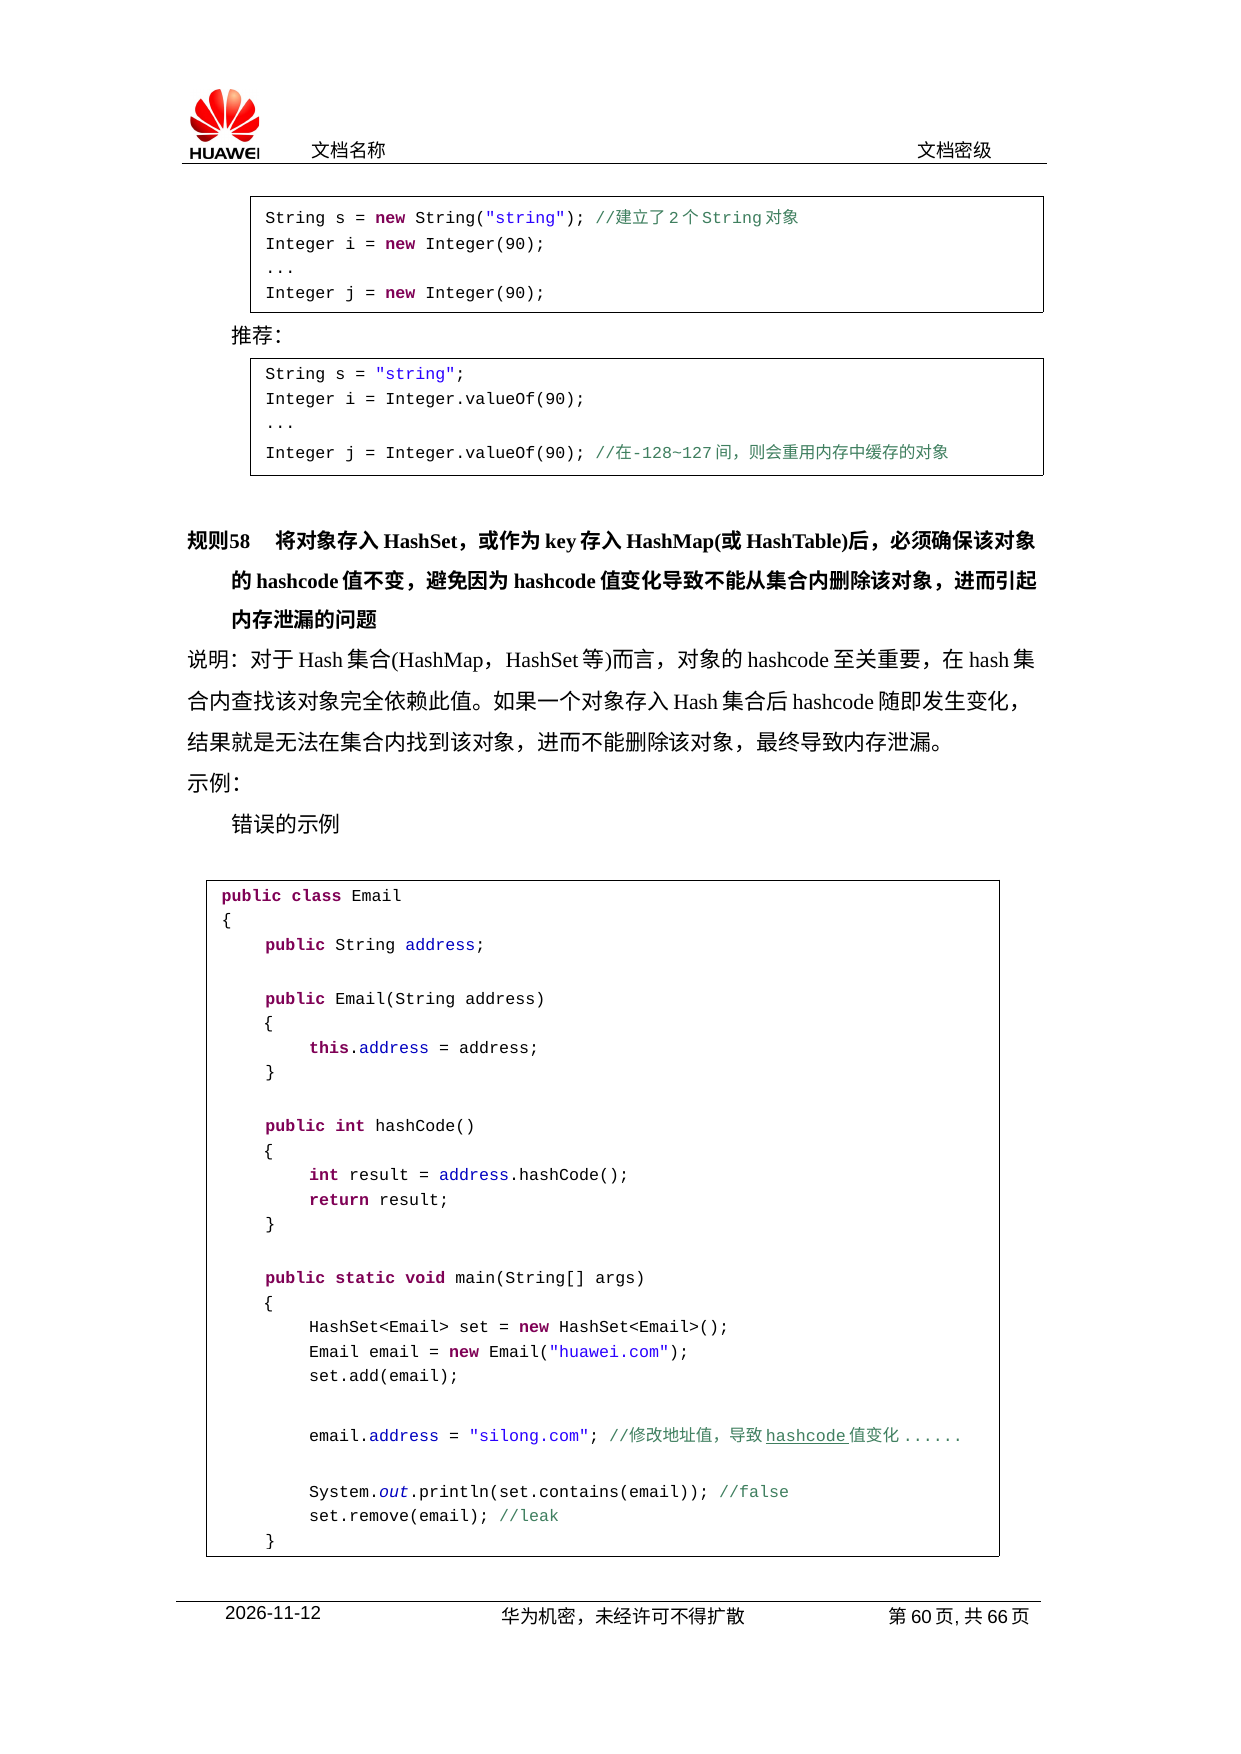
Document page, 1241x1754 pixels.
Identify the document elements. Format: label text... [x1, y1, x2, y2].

text 推荐： [187, 319, 1053, 349]
text 错误的示例 [187, 807, 1053, 839]
picture [190, 89, 260, 159]
text 示例： [187, 766, 1053, 798]
text 将对象存入HashSet，或作为key存入HashMap(或HashTable)后，必须确保该对象的hashcode值不变，避免因为hashcode值变化导致不能从集合内删除该对象，进而引起内存泄漏的问题 [187, 525, 1053, 633]
text 说明：对于Hash集合(HashMap，HashSet等)而言，对象的hashcode至关重要，在hash集合内查找该对象完全依赖此值。如果一个对象存入Hash集合后hashcode随即发生变化，结果就是无法在集合内找到该对象，进而不能删除该对象，最终导致内存泄漏。 [187, 642, 1053, 756]
